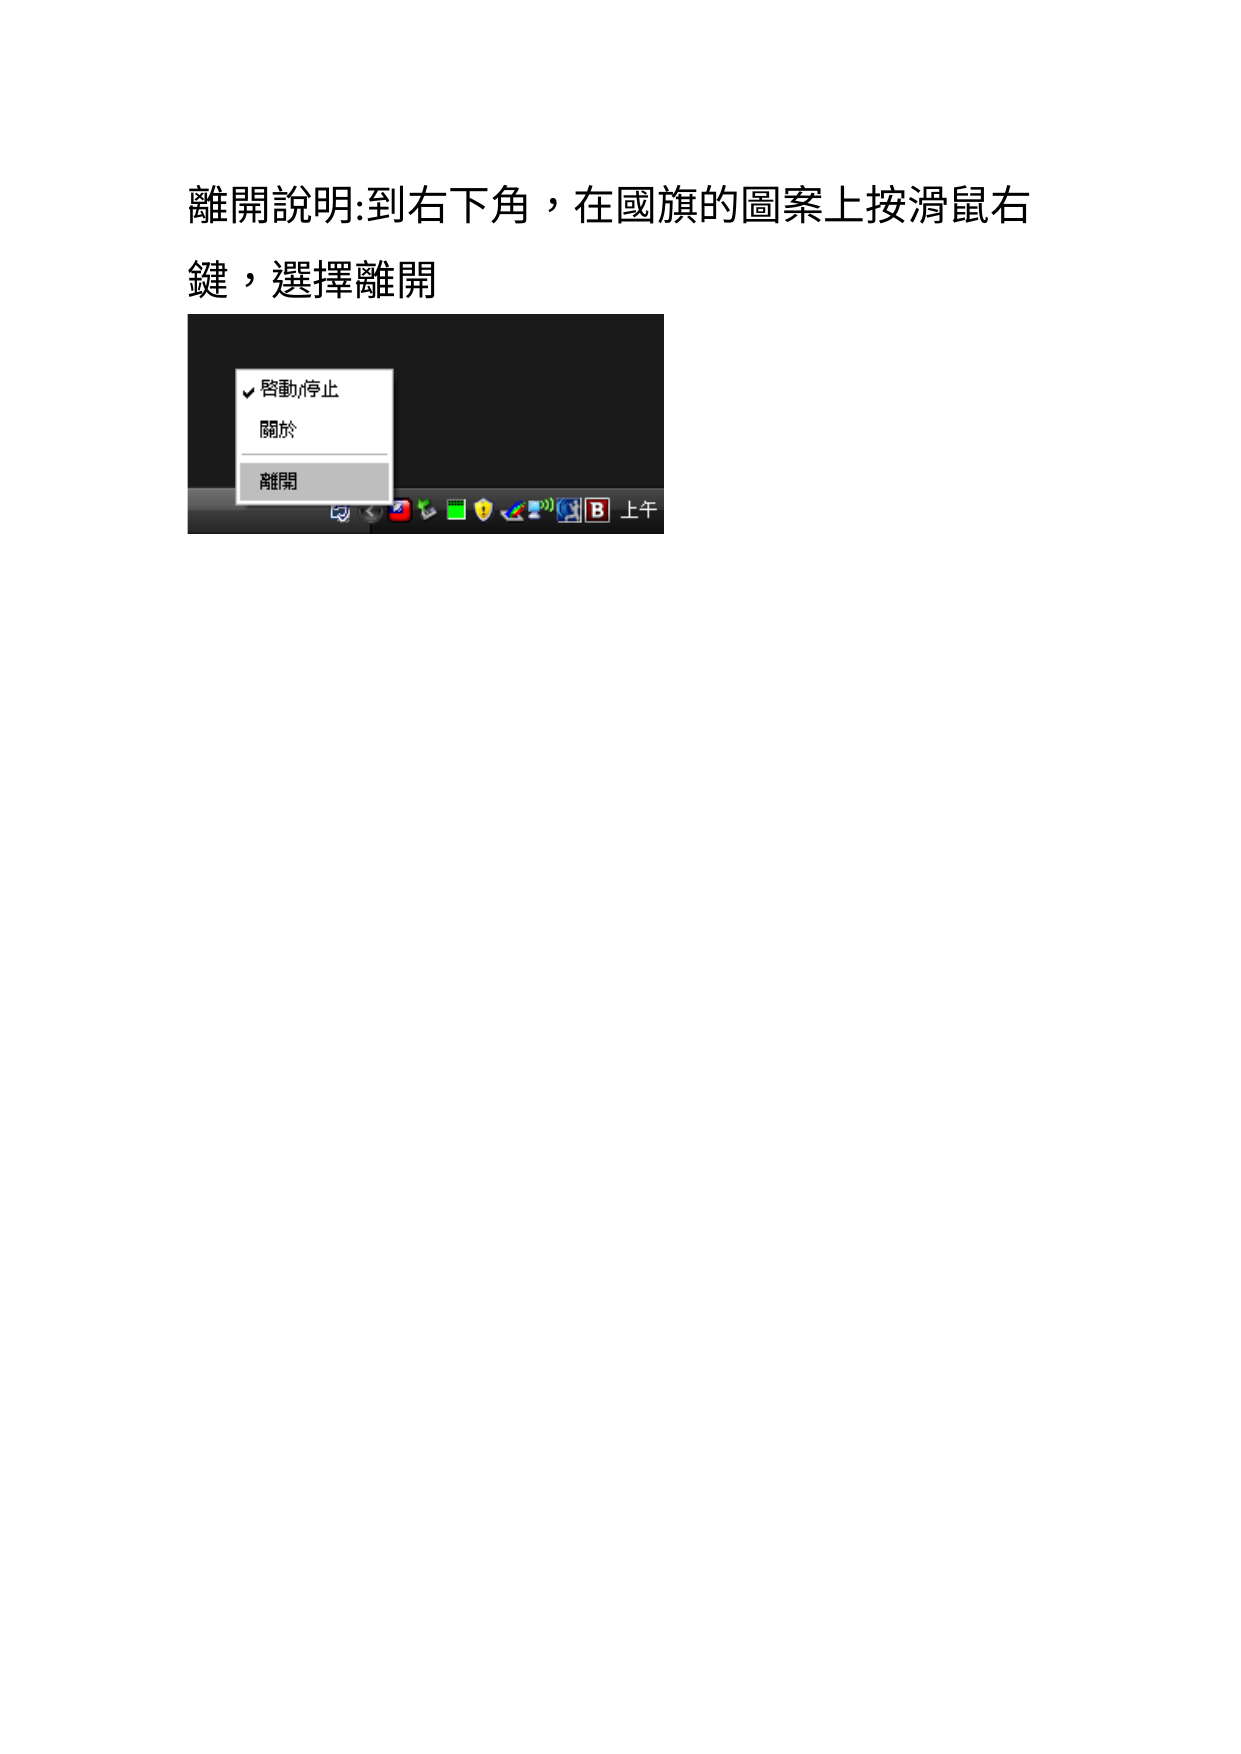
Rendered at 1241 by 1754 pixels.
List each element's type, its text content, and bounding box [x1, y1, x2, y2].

picture [187, 314, 664, 534]
text 離開說明:到右下角，在國旗的圖案上按滑鼠右鍵，選擇離開 [187, 164, 1053, 314]
